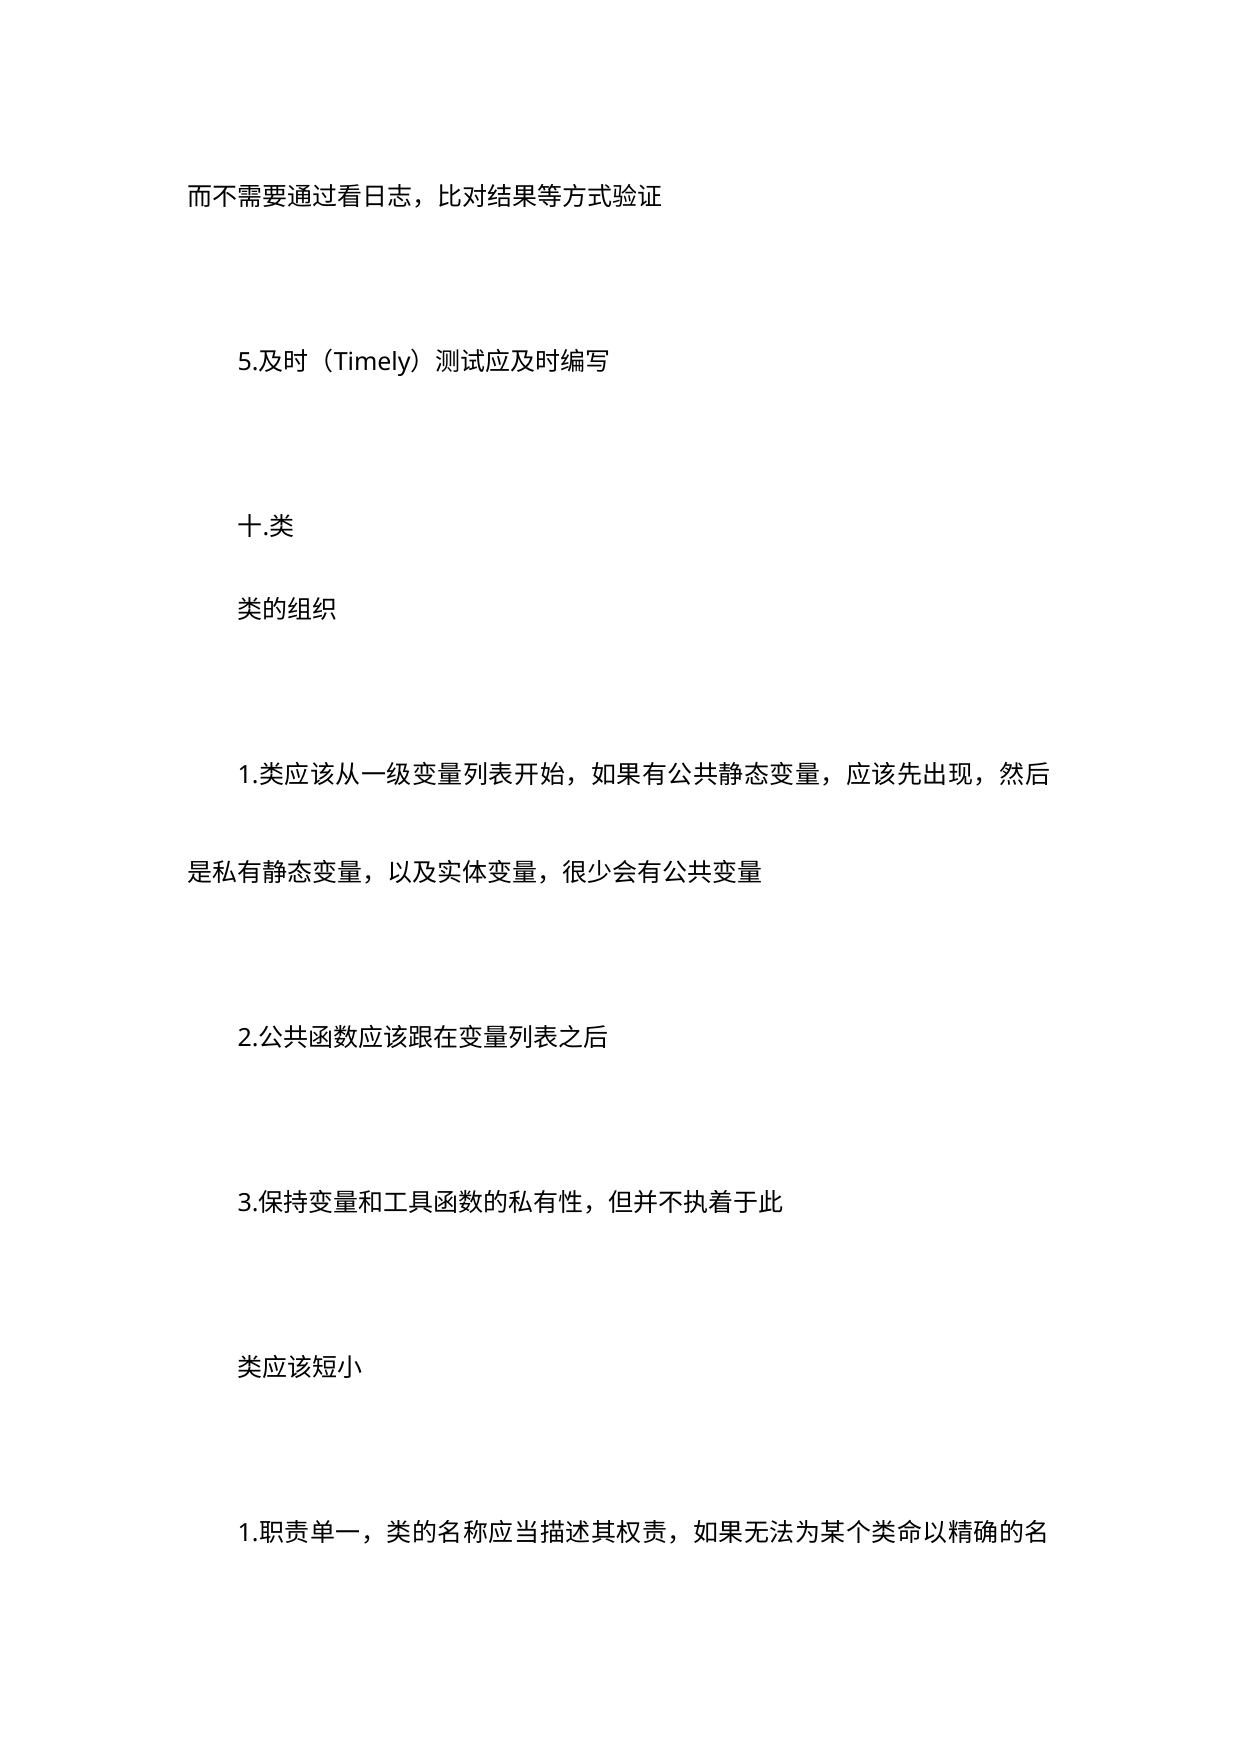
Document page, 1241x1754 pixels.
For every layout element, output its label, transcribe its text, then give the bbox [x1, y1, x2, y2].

text 3.保持变量和工具函数的私有性，但并不执着于此 [187, 1168, 1053, 1233]
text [187, 162, 1053, 227]
text 1.类应该从一级变量列表开始，如果有公共静态变量，应该先出现，然后是私有静态变量，以及实体变量，很少会有公共变量 [187, 740, 1053, 903]
text 十.类 [187, 492, 1053, 557]
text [187, 1498, 1053, 1563]
text 类应该短小 [187, 1333, 1053, 1398]
text 类的组织 [187, 575, 1053, 640]
text 5.及时（Timely）测试应及时编写 [187, 327, 1053, 392]
text 2.公共函数应该跟在变量列表之后 [187, 1003, 1053, 1068]
